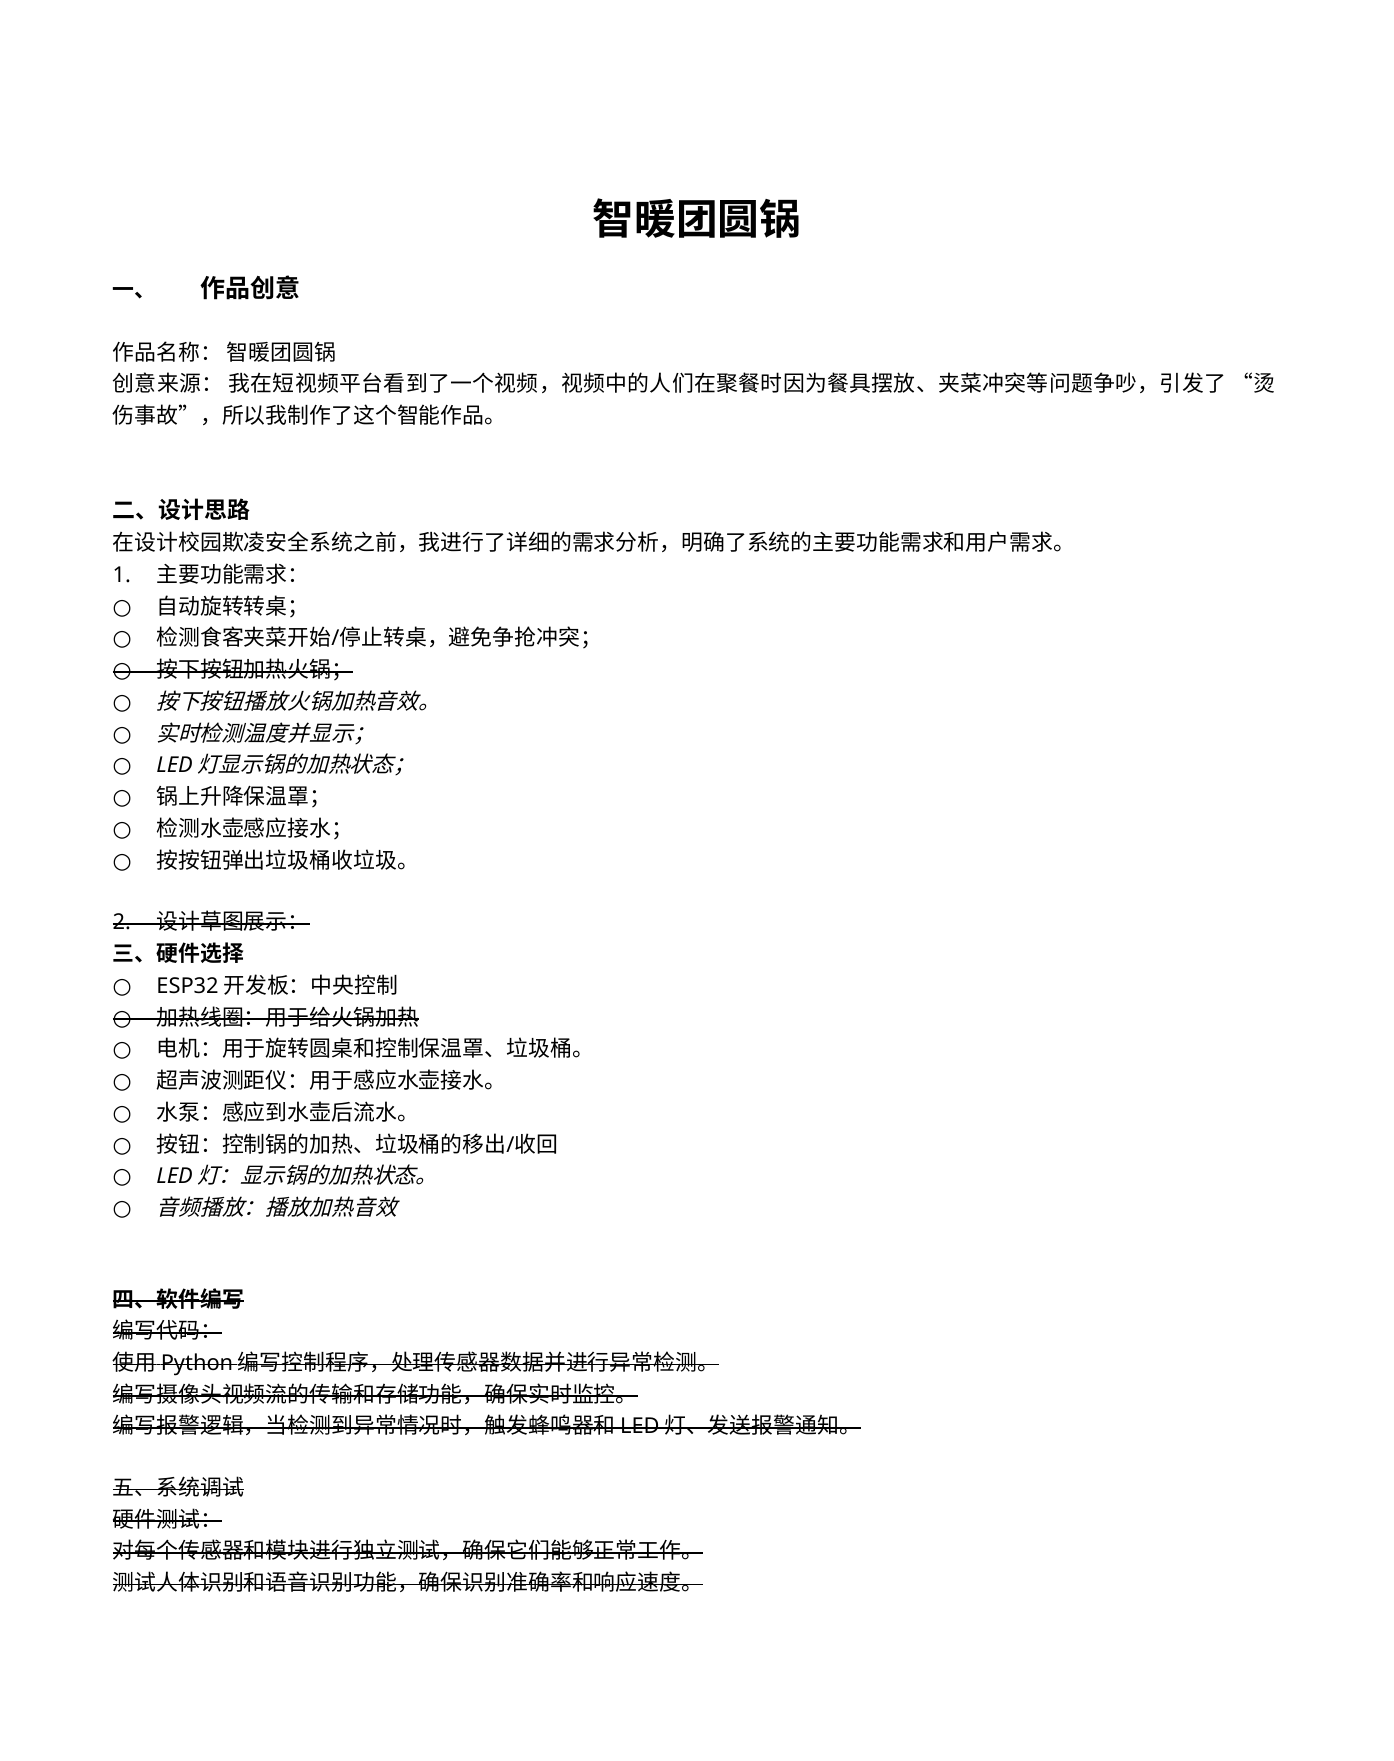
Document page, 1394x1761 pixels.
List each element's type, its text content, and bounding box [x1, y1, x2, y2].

text ○ 检测食客夹菜开始/停止转桌，避免争抢冲突； [112, 620, 1281, 652]
text ○ 按按钮弹出垃圾桶收垃圾。 [112, 843, 1281, 874]
text 使用Python编写控制程序，处理传感器数据并进行异常检测。 [112, 1345, 1281, 1377]
text ○ 锅上升降保温罩； [112, 779, 1281, 811]
text ○ 音频播放：播放加热音效 [112, 1190, 1281, 1222]
text 二、设计思路 [112, 492, 1281, 525]
text ○ ESP32开发板：中央控制 [112, 968, 1281, 999]
text 作品名称： 智暖团圆锅 [112, 334, 1281, 366]
text 五、系统调试 [112, 1470, 1281, 1502]
text ○ 实时检测温度并显示； [112, 716, 1281, 747]
list 作品创意 [112, 268, 1281, 305]
text ○ LED灯：显示锅的加热状态。 [112, 1158, 1281, 1190]
text 测试人体识别和语音识别功能，确保识别准确率和响应速度。 [112, 1565, 1281, 1597]
text 对每个传感器和模块进行独立测试，确保它们能够正常工作。 [112, 1533, 1281, 1565]
text ○ 加热线圈：用于给火锅加热 [112, 999, 1281, 1031]
text 创意来源： 我在短视频平台看到了一个视频，视频中的人们在聚餐时因为餐具摆放、夹菜冲突等问题争吵，引发了 “烫伤事故”，所以我制作了这个智能作品。 [112, 366, 1281, 429]
text 三、硬件选择 [112, 936, 1281, 968]
text ○ 超声波测距仪：用于感应水壶接水。 [112, 1063, 1281, 1095]
text ○ 自动旋转转桌； [112, 589, 1281, 620]
text 编写代码： [112, 1313, 1281, 1345]
text 编写报警逻辑，当检测到异常情况时，触发蜂鸣器和LED灯、发送报警通知。 [112, 1408, 1281, 1440]
list 主要功能需求： [112, 557, 1281, 589]
text 硬件测试： [112, 1502, 1281, 1533]
text ○ 电机：用于旋转圆桌和控制保温罩、垃圾桶。 [112, 1031, 1281, 1063]
text ○ LED灯显示锅的加热状态； [112, 747, 1281, 779]
text 编写摄像头视频流的传输和存储功能，确保实时监控。 [112, 1377, 1281, 1408]
subtitle 智暖团圆锅 [112, 186, 1281, 247]
text 在设计校园欺凌安全系统之前，我进行了详细的需求分析，明确了系统的主要功能需求和用户需求。 [112, 525, 1281, 557]
text ○ 按下按钮播放火锅加热音效。 [112, 684, 1281, 716]
text ○ 按钮：控制锅的加热、垃圾桶的移出/收回 [112, 1127, 1281, 1158]
text 2. 设计草图展示： [112, 904, 1281, 936]
text ○ 水泵：感应到水壶后流水。 [112, 1095, 1281, 1127]
text ○ 按下按钮加热火锅； [112, 652, 1281, 684]
text 四、软件编写 [112, 1282, 1281, 1313]
text ○ 检测水壶感应接水； [112, 811, 1281, 843]
